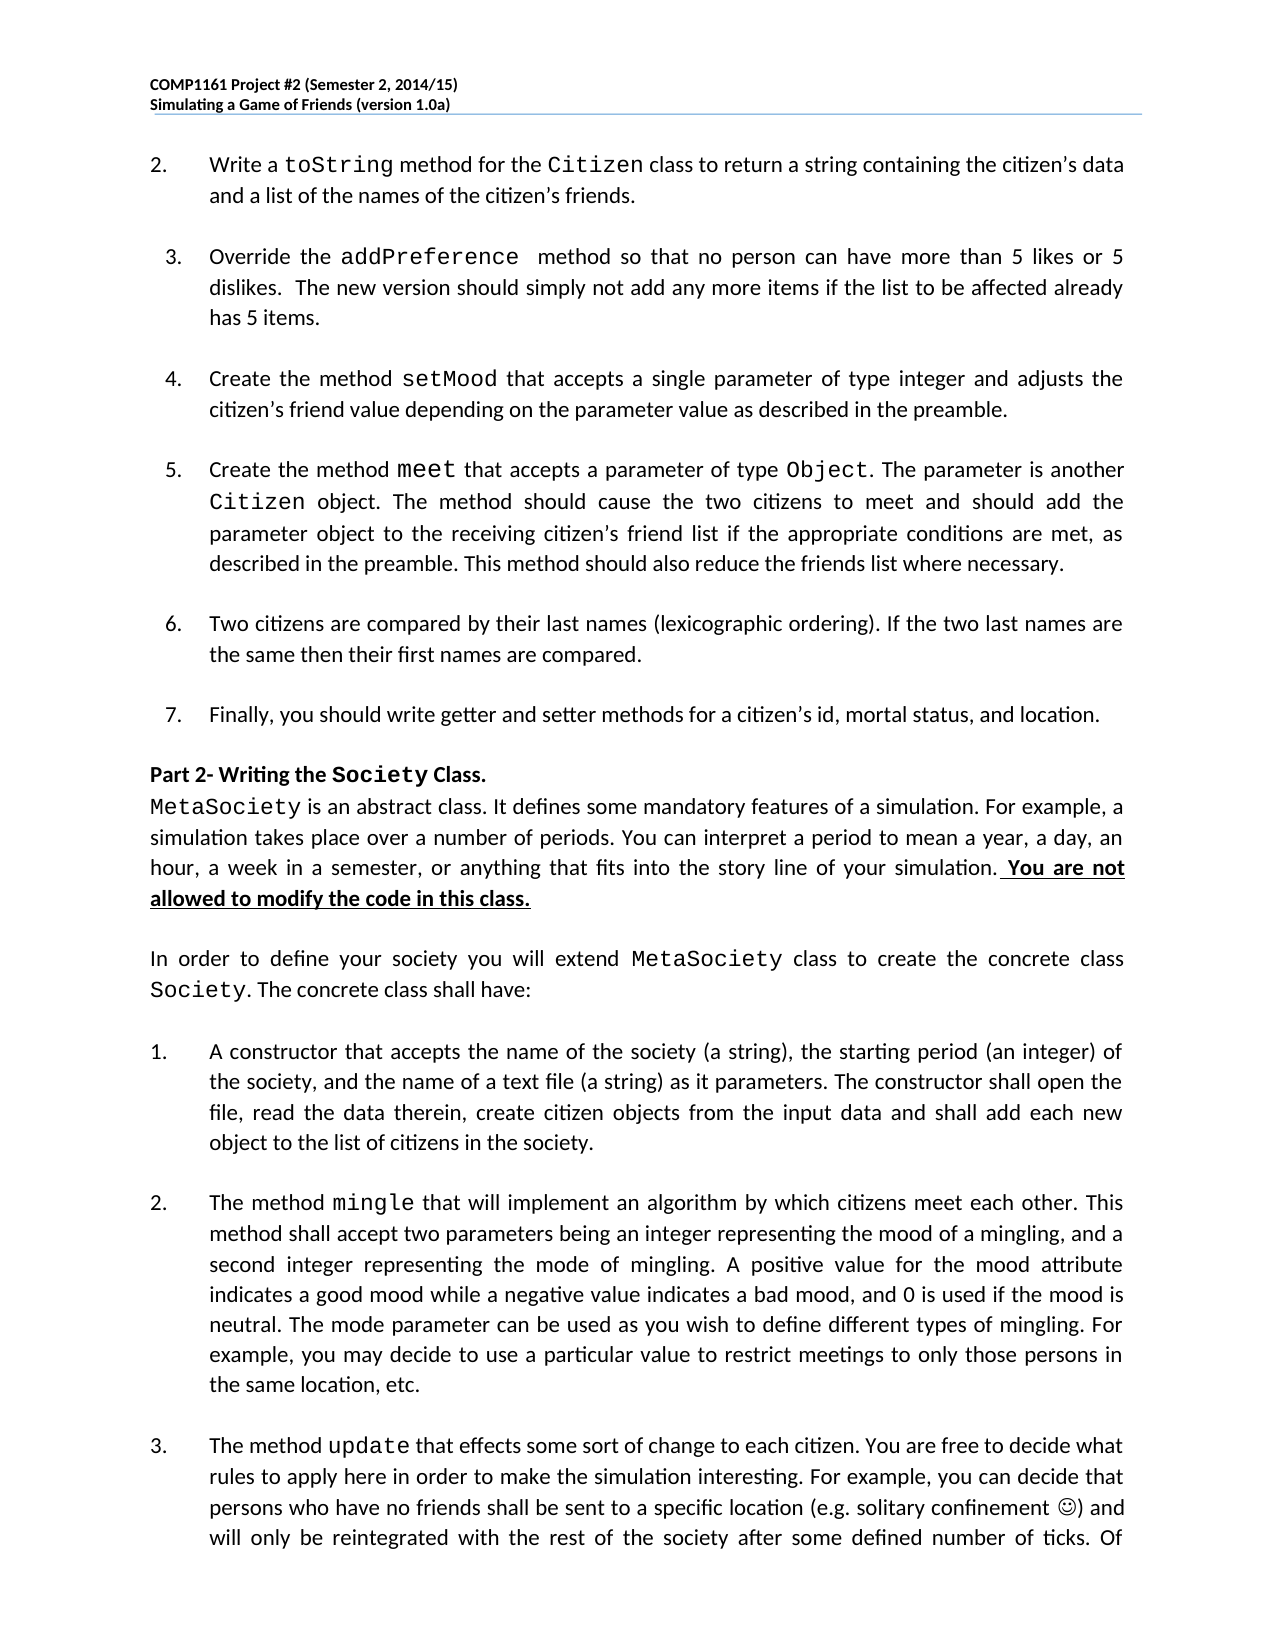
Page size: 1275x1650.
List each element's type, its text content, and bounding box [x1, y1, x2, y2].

list Create the method setMood that accepts a single parameter of type integer and adjusts the citizen’s friend value depending on the parameter value as described in the preamble. [165, 364, 1125, 423]
text Part 2- Writing the Society Class. [150, 761, 1125, 790]
text In order to define your society you will extend MetaSociety class to create the concrete class Society. The concrete class shall have: [150, 944, 1125, 1005]
list Create the method meet that accepts a parameter of type Object. The parameter is another Citizen object. The method should cause the two citizens to meet and should add the parameter object to the receiving citizen’s friend list if the appropriate conditions are met, as described in the preamble. This method should also reduce the friends list where necessary. [165, 456, 1125, 577]
list Two citizens are compared by their last names (lexicographic ordering). If the two last names are the same then their first names are compared. [165, 609, 1125, 668]
list The method mingle that will implement an algorithm by which citizens meet each other. This method shall accept two parameters being an integer representing the mood of a mingling, and a second integer representing the mode of mingling. A positive value for the mood attribute indicates a good mood while a negative value indicates a bad mood, and 0 is used if the mood is neutral. The mode parameter can be used as you wish to define different types of mingling. For example, you may decide to use a particular value to restrict meetings to only those persons in the same location, etc. [150, 1188, 1125, 1399]
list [150, 1431, 1125, 1551]
list Override the addPreference method so that no person can have more than 5 likes or 5 dislikes. The new version should simply not add any more items if the list to be affected already has 5 items. [165, 242, 1125, 331]
list Write a toString method for the Citizen class to return a string containing the citizen’s data and a list of the names of the citizen’s friends. [150, 150, 1125, 209]
list Finally, you should write getter and setter methods for a citizen’s id, mortal status, and location. [165, 700, 1125, 728]
list A constructor that accepts the name of the society (a string), the starting period (an integer) of the society, and the name of a text file (a string) as it parameters. The constructor shall open the file, read the data therein, create citizen objects from the input data and shall add each new object to the list of citizens in the society. [150, 1037, 1125, 1156]
text MetaSociety is an abstract class. It defines some mandatory features of a simulation. For example, a simulation takes place over a number of periods. You can interpret a period to mean a year, a day, an hour, a week in a semester, or anything that fits into the story line of your simulation. You are not allowed to modify the code in this class. [150, 792, 1125, 912]
